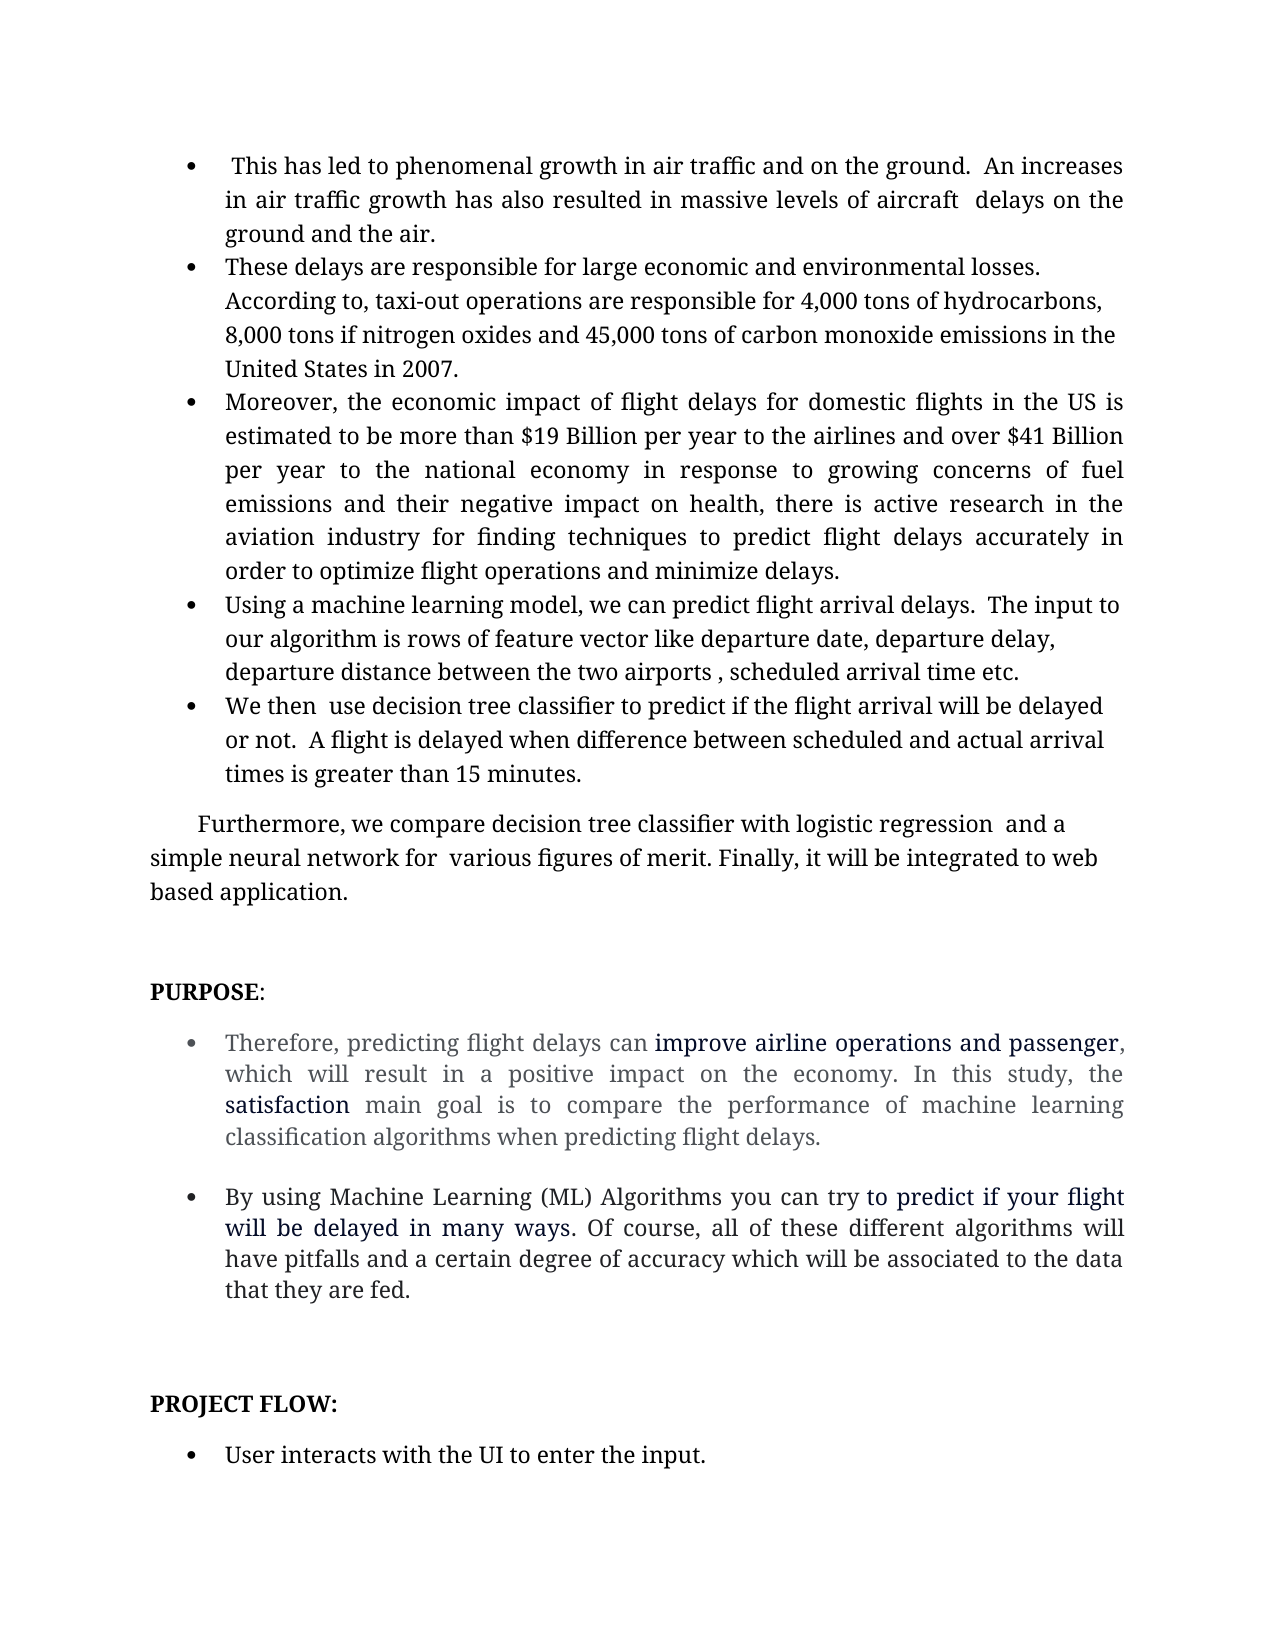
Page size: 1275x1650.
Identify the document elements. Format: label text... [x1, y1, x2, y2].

list User interacts with the UI to enter the input. [187, 1439, 1125, 1470]
list We then use decision tree classifier to predict if the flight arrival will be delayed or not. A flight is delayed when difference between scheduled and actual arrival times is greater than 15 minutes. [187, 690, 1125, 789]
list By using Machine Learning (ML) Algorithms you can try to predict if your flight will be delayed in many ways. Of course, all of these different algorithms will have pitfalls and a certain degree of accuracy which will be associated to the data that they are fed. [187, 1180, 1125, 1305]
text PROJECT FLOW: [150, 1388, 1125, 1419]
list Moreover, the economic impact of flight delays for domestic flights in the US is estimated to be more than $19 Billion per year to the airlines and over $41 Billion per year to the national economy in response to growing concerns of fuel emissions and their negative impact on health, there is active research in the aviation industry for finding techniques to predict flight delays accurately in order to optimize flight operations and minimize delays. [187, 386, 1125, 586]
list Therefore, predicting flight delays can improve airline operations and passenger, which will result in a positive impact on the economy. In this study, the satisfaction main goal is to compare the performance of machine learning classification algorithms when predicting flight delays. [187, 1027, 1125, 1152]
list Using a machine learning model, we can predict flight arrival delays. The input to our algorithm is rows of feature vector like departure date, departure delay, departure distance between the two airports , scheduled arrival time etc. [187, 589, 1125, 687]
list This has led to phenomenal growth in air traffic and on the ground. An increases in air traffic growth has also resulted in massive levels of aircraft delays on the ground and the air. [187, 150, 1125, 249]
list These delays are responsible for large economic and environmental losses. According to, taxi-out operations are responsible for 4,000 tons of hydrocarbons, 8,000 tons if nitrogen oxides and 45,000 tons of carbon monoxide emissions in the United States in 2007. [187, 251, 1125, 384]
text PURPOSE: [150, 976, 1125, 1007]
text Furthermore, we compare decision tree classifier with logistic regression and a simple neural network for various figures of merit. Finally, it will be integrated to web based application. [150, 808, 1125, 907]
